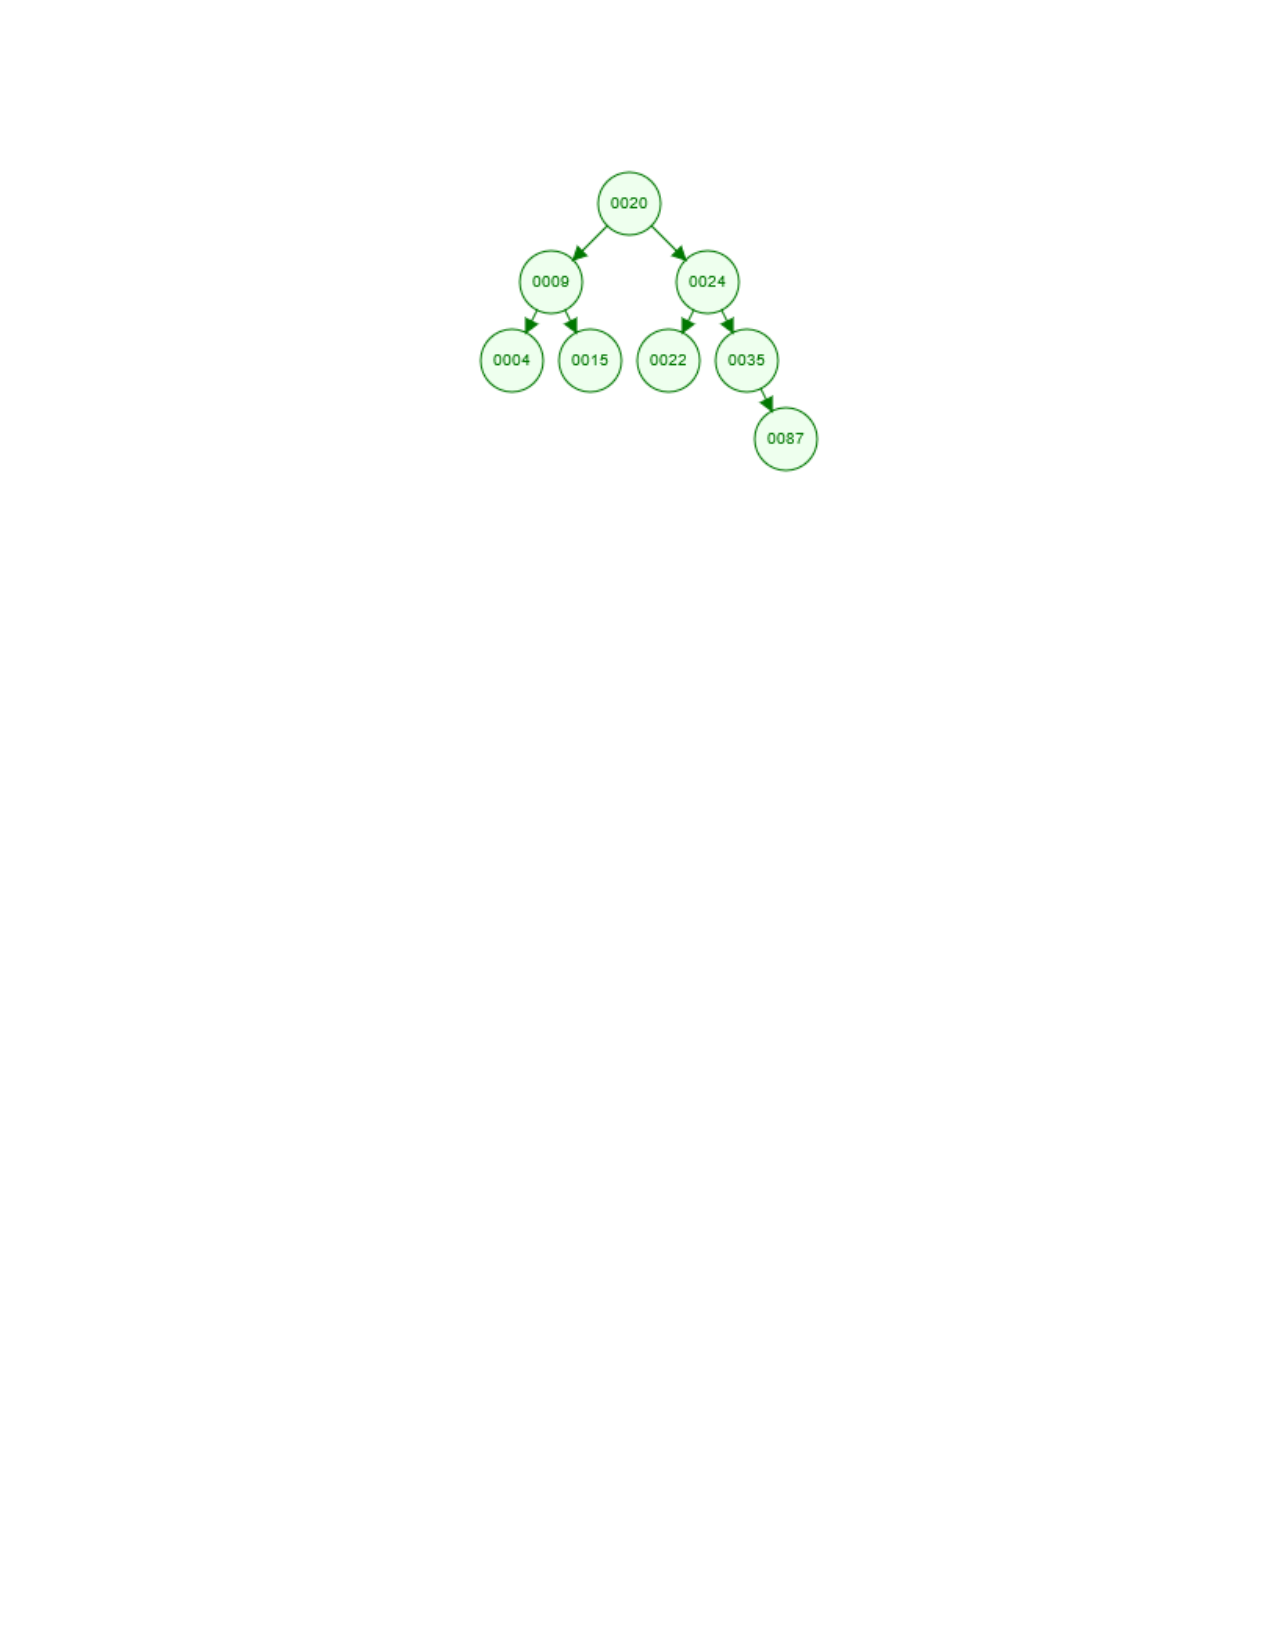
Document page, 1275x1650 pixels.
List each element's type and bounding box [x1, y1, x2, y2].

picture [387, 150, 888, 521]
